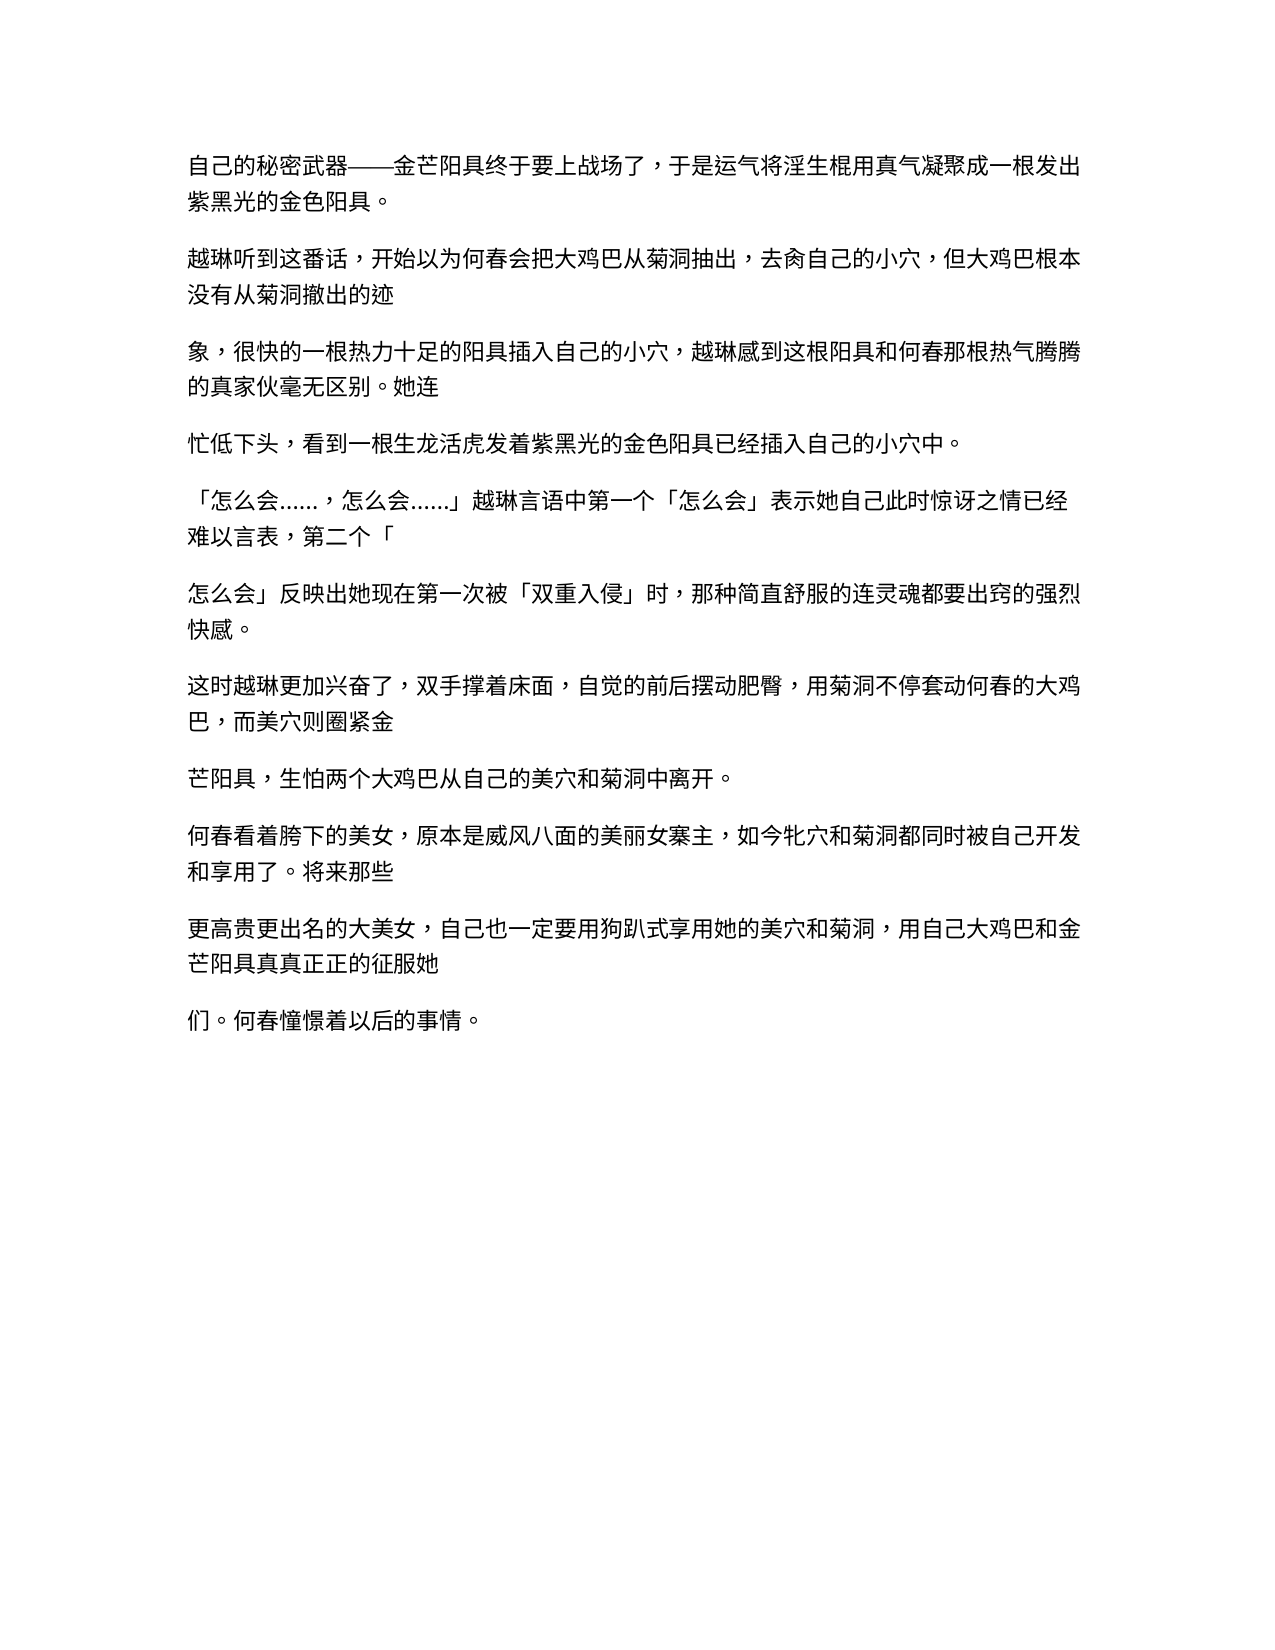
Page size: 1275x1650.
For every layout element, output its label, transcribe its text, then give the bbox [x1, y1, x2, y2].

text 象，很快的一根热力十足的阳具插入自己的小穴，越琳感到这根阳具和何春那根热气腾腾的真家伙毫无区别。她连 [187, 335, 1087, 403]
text 怎么会」反映出她现在第一次被「双重入侵」时，那种简直舒服的连灵魂都要出窍的强烈快感。 [187, 578, 1087, 645]
text 们。何春憧憬着以后的事情。 [187, 1005, 1087, 1036]
text 何春看着胯下的美女，原本是威风八面的美丽女寨主，如今牝穴和菊洞都同时被自己开发和享用了。将来那些 [187, 820, 1087, 887]
text 更高贵更出名的大美女，自己也一定要用狗趴式享用她的美穴和菊洞，用自己大鸡巴和金芒阳具真真正正的征服她 [187, 912, 1087, 980]
text 自己的秘密武器——金芒阳具终于要上战场了，于是运气将淫生棍用真气凝聚成一根发出紫黑光的金色阳具。 [187, 150, 1087, 217]
text 越琳听到这番话，开始以为何春会把大鸡巴从菊洞抽出，去肏自己的小穴，但大鸡巴根本没有从菊洞撤出的迹 [187, 243, 1087, 310]
text 忙低下头，看到一根生龙活虎发着紫黑光的金色阳具已经插入自己的小穴中。 [187, 428, 1087, 459]
text 「怎么会……，怎么会……」越琳言语中第一个「怎么会」表示她自己此时惊讶之情已经难以言表，第二个「 [187, 485, 1087, 552]
text 芒阳具，生怕两个大鸡巴从自己的美穴和菊洞中离开。 [187, 763, 1087, 794]
text 这时越琳更加兴奋了，双手撑着床面，自觉的前后摆动肥臀，用菊洞不停套动何春的大鸡巴，而美穴则圈紧金 [187, 670, 1087, 737]
